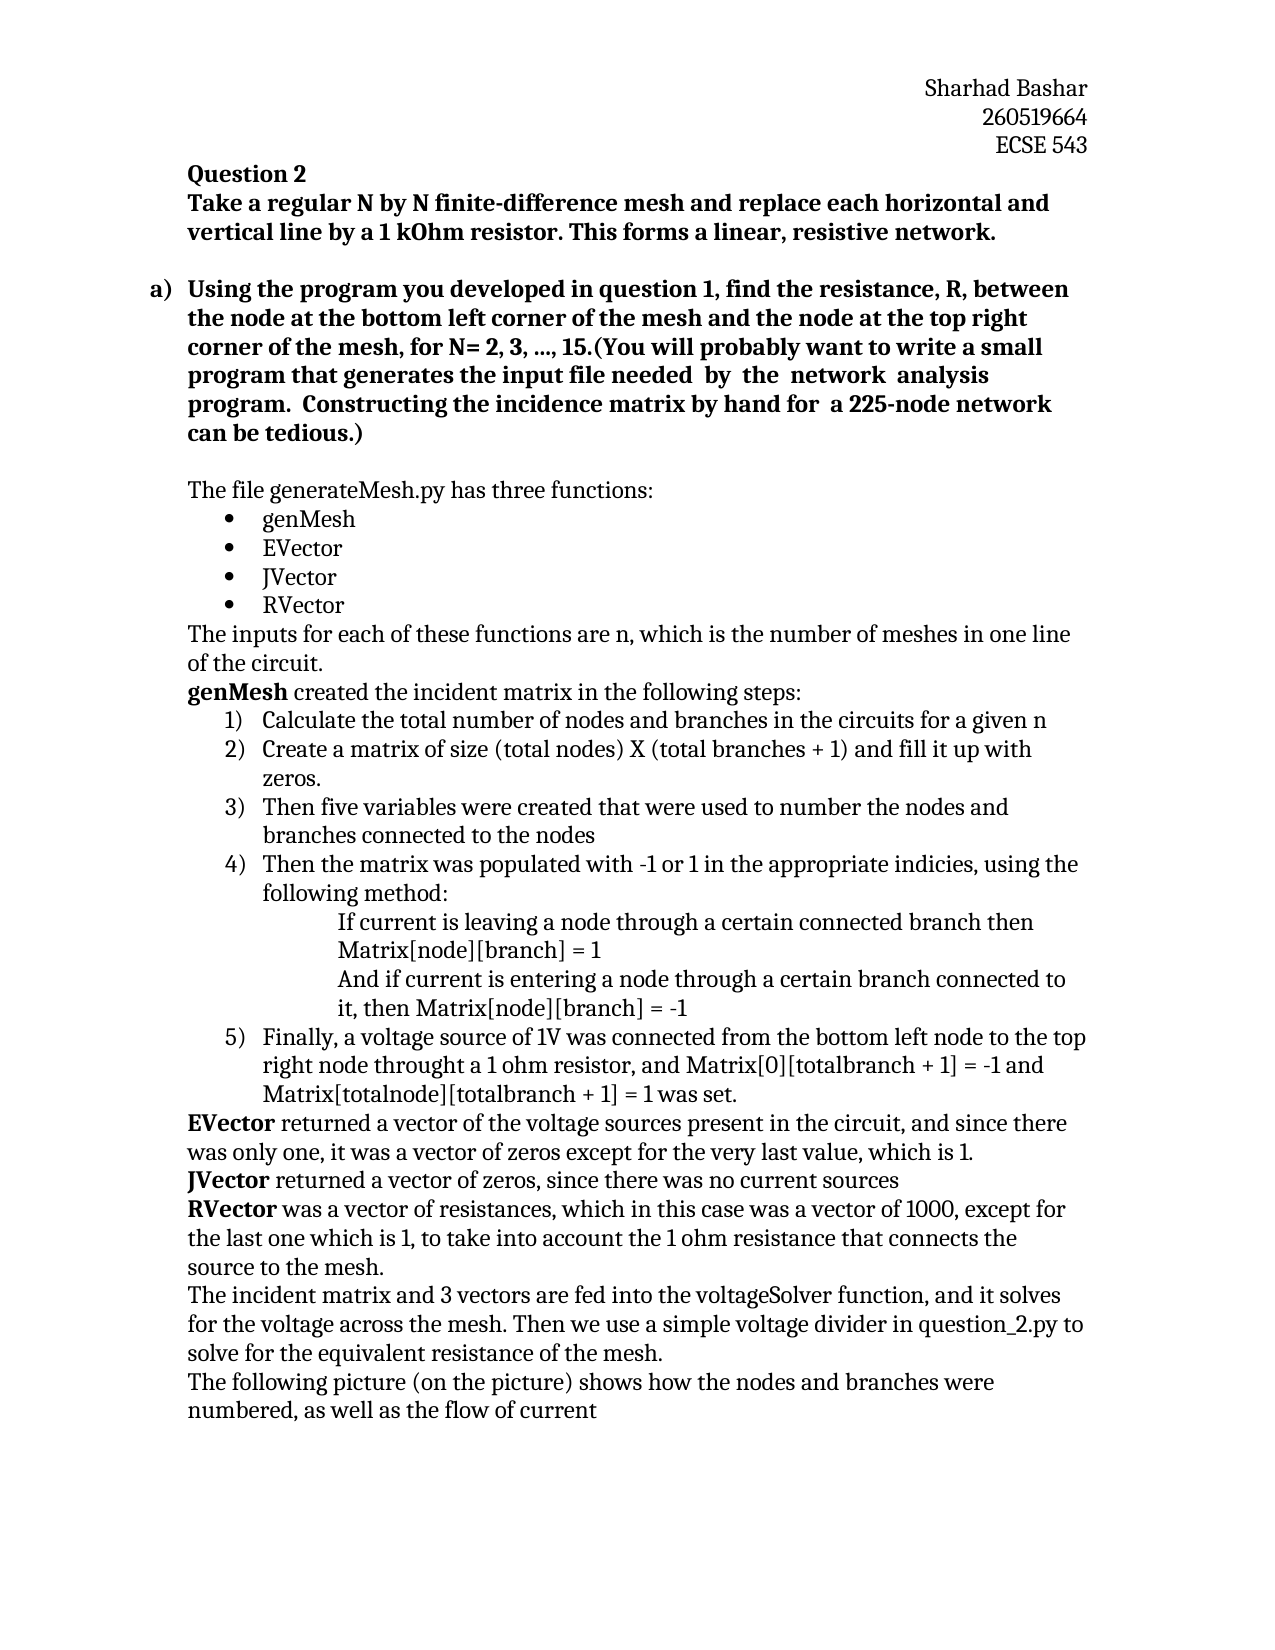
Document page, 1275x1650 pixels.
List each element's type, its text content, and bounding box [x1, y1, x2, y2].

list Create a matrix of size (total nodes) X (total branches + 1) and fill it up with zeros. [225, 735, 1087, 792]
text The incident matrix and 3 vectors are fed into the voltageSolver function, and it solves for the voltage across the mesh. Then we use a simple voltage divider in question_2.py to solve for the equivalent resistance of the mesh. [187, 1281, 1087, 1367]
list If current is leaving a node through a certain connected branch then Matrix[node][branch] = 1 [337, 907, 1087, 965]
list The file generateMesh.py has three functions: [187, 476, 1087, 505]
list Then five variables were created that were used to number the nodes and branches connected to the nodes [225, 792, 1087, 850]
list EVector [225, 534, 1087, 562]
list genMesh [225, 505, 1087, 534]
list RVector [225, 591, 1087, 620]
list Question 2 [187, 160, 1087, 189]
text genMesh created the incident matrix in the following steps: [187, 677, 1087, 706]
text JVector returned a vector of zeros, since there was no current sources [187, 1166, 1087, 1195]
list Take a regular N by N finite-difference mesh and replace each horizontal and vertical line by a 1 kOhm resistor. This forms a linear, resistive network. [187, 189, 1087, 246]
list Finally, a voltage source of 1V was connected from the bottom left node to the top right node throught a 1 ohm resistor, and Matrix[0][totalbranch + 1] = -1 and Matrix[totalnode][totalbranch + 1] = 1 was set. [225, 1022, 1087, 1109]
list Then the matrix was populated with -1 or 1 in the appropriate indicies, using the following method: [225, 850, 1087, 907]
text RVector was a vector of resistances, which in this case was a vector of 1000, except for the last one which is 1, to take into account the 1 ohm resistance that connects the source to the mesh. [187, 1195, 1087, 1281]
list JVector [225, 562, 1087, 591]
list And if current is entering a node through a certain branch connected to it, then Matrix[node][branch] = -1 [337, 965, 1087, 1022]
text EVector returned a vector of the voltage sources present in the circuit, and since there was only one, it was a vector of zeros except for the very last value, which is 1. [187, 1109, 1087, 1166]
list Using the program you developed in question 1, find the resistance, R, between the node at the bottom left corner of the mesh and the node at the top right corner of the mesh, for N= 2, 3, ..., 15.(You will probably want to write a small program that generates the input file needed by the network analysis program. Constructing the incidence matrix by hand for a 225-node network can be tedious.) [150, 275, 1087, 447]
text The following picture (on the picture) shows how the nodes and branches were numbered, as well as the flow of current [187, 1367, 1087, 1425]
list Calculate the total number of nodes and branches in the circuits for a given n [225, 706, 1087, 735]
text The inputs for each of these functions are n, which is the number of meshes in one line of the circuit. [187, 620, 1087, 677]
